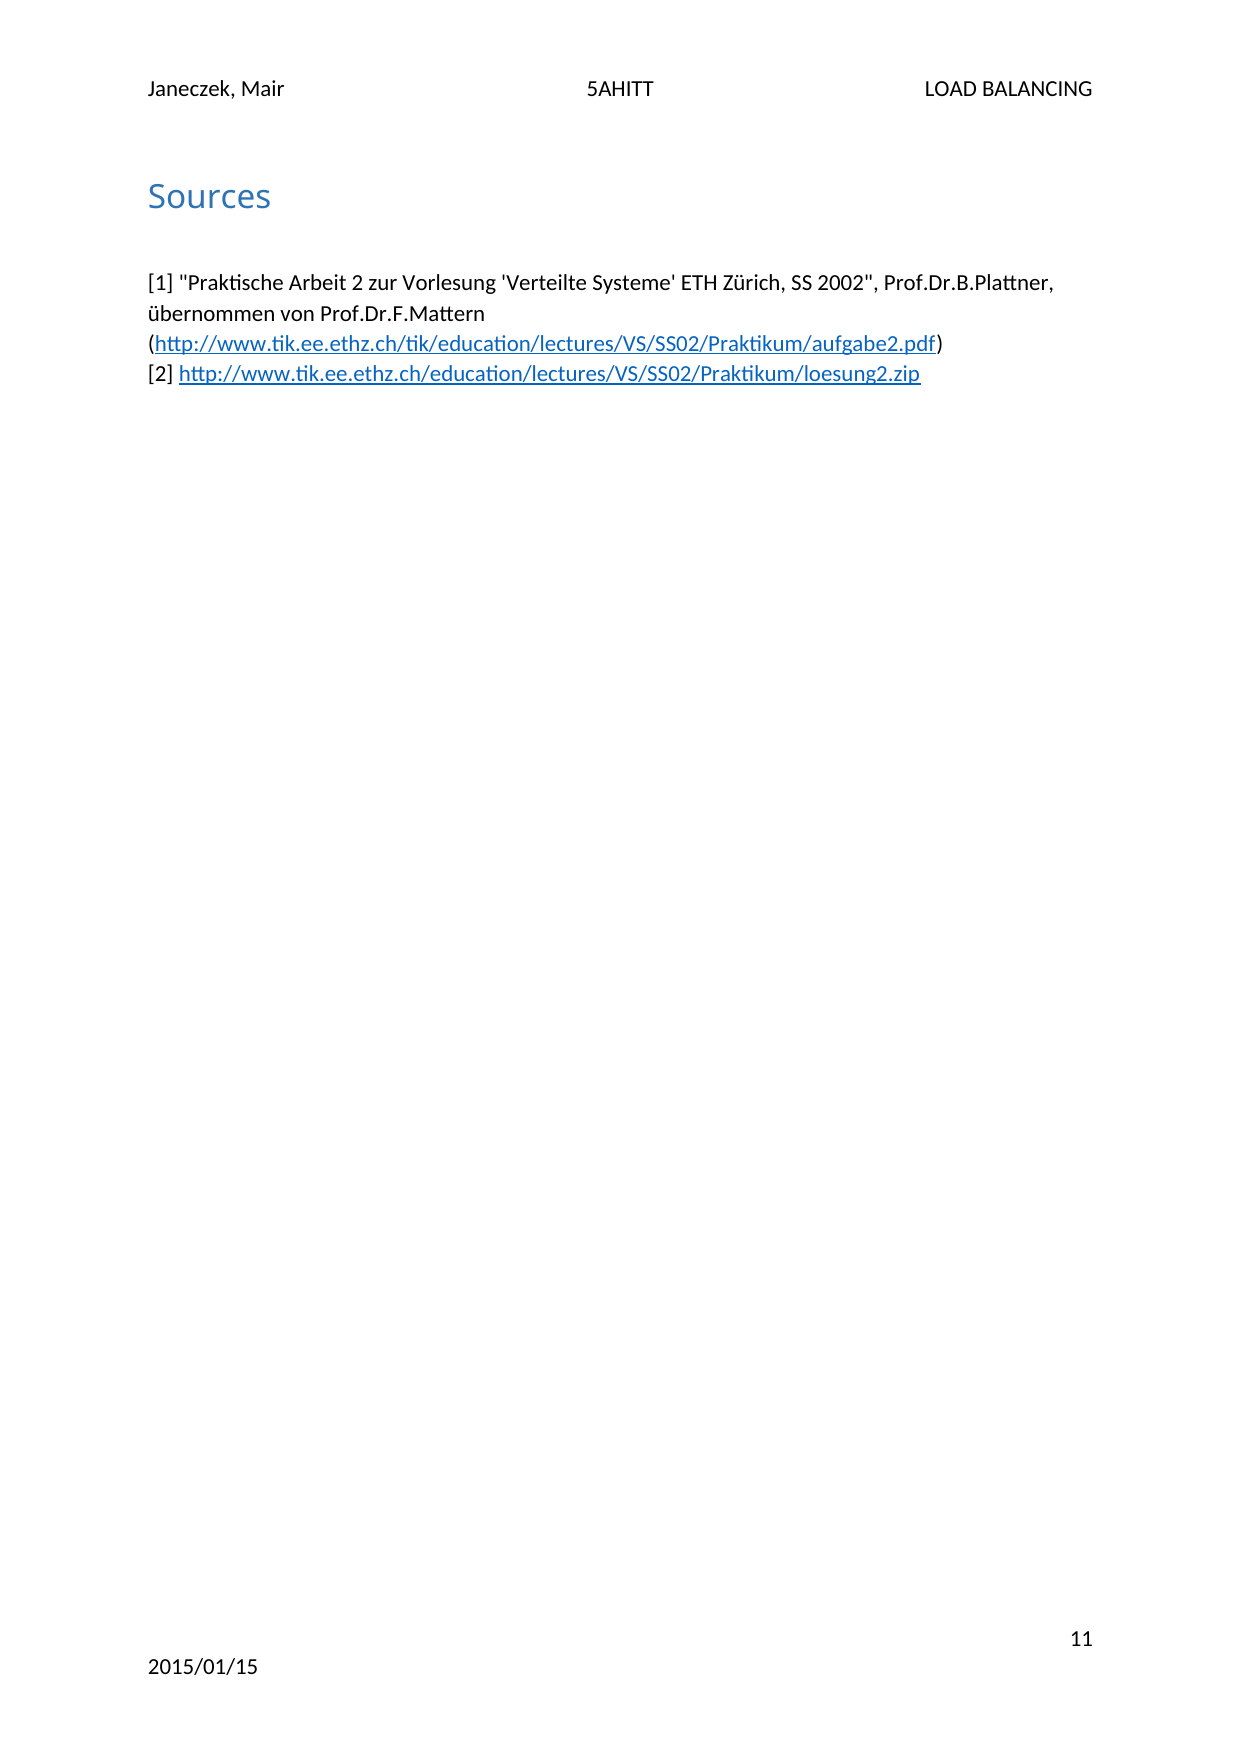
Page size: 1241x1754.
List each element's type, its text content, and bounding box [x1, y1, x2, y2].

text [1] "Praktische Arbeit 2 zur Vorlesung 'Verteilte Systeme' ETH Zürich, SS 2002", Prof.Dr.B.Plattner, übernommen von Prof.Dr.F.Mattern (http://www.tik.ee.ethz.ch/tik/education/lectures/VS/SS02/Praktikum/aufgabe2.pdf) [2] http://www.tik.ee.ethz.ch/education/lectures/VS/SS02/Praktikum/loesung2.zip [148, 268, 1093, 387]
subtitle Sources [148, 173, 1093, 218]
